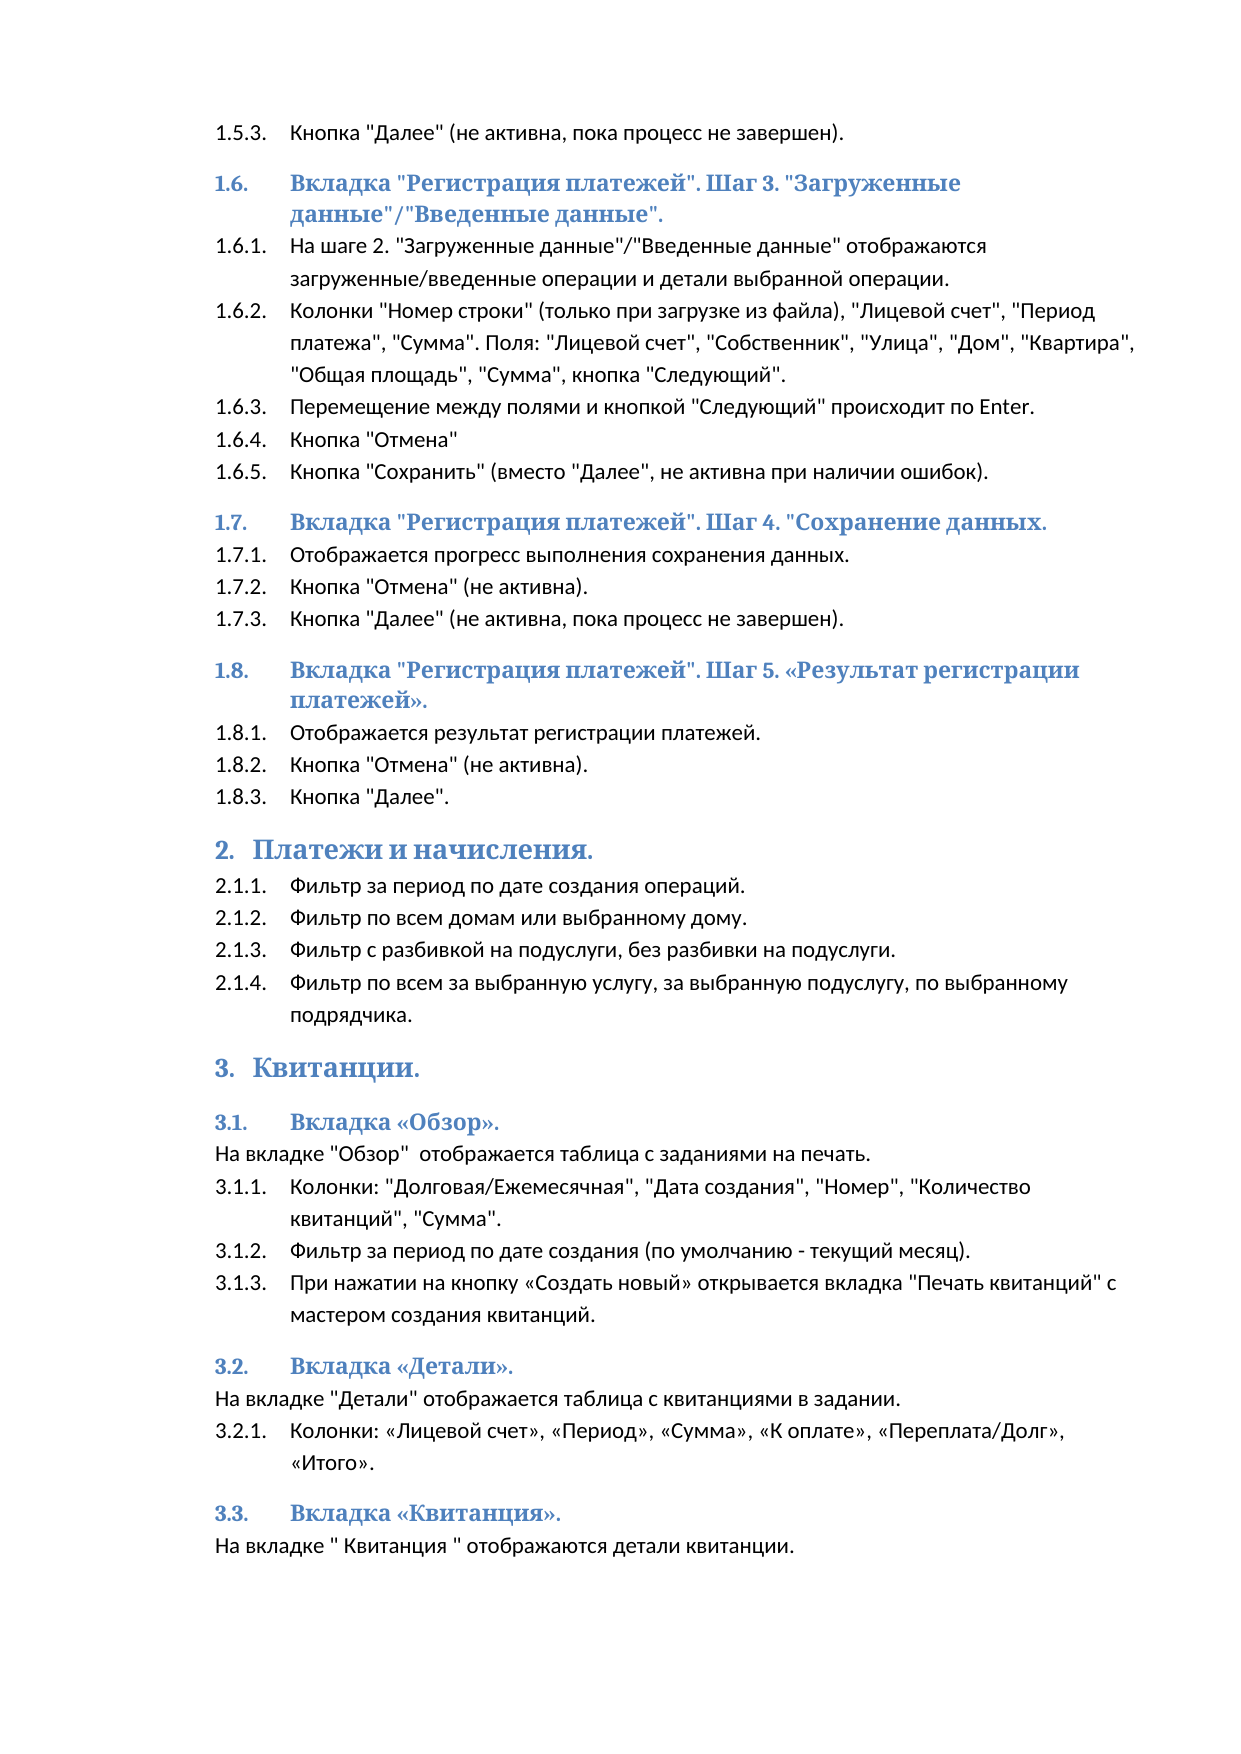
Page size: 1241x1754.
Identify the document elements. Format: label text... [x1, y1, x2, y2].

subtitle Платежи и начисления. [215, 835, 1152, 866]
text Фильтр по всем за выбранную услугу, за выбранную подуслугу, по выбранному подрядчика. [215, 968, 1152, 1028]
subtitle Вкладка «Квитанция». [215, 1501, 1152, 1527]
text Кнопка "Далее". [215, 782, 1152, 810]
text Колонки: «Лицевой счет», «Период», «Сумма», «К оплате», «Переплата/Долг», «Итого». [215, 1416, 1152, 1476]
text При нажатии на кнопку «Создать новый» открывается вкладка "Печать квитанций" с мастером создания квитанций. [215, 1268, 1152, 1328]
text Фильтр с разбивкой на подуслуги, без разбивки на подуслуги. [215, 935, 1152, 963]
text Фильтр за период по дате создания операций. [215, 871, 1152, 899]
list На вкладке "Детали" отображается таблица с квитанциями в задании. [215, 1384, 1152, 1412]
text Фильтр за период по дате создания (по умолчанию - текущий месяц). [215, 1236, 1152, 1264]
text Перемещение между полями и кнопкой "Следующий" происходит по Enter. [215, 392, 1152, 421]
subtitle Вкладка "Регистрация платежей". Шаг 4. "Сохранение данных. [215, 510, 1152, 536]
text Колонки "Номер строки" (только при загрузке из файла), "Лицевой счет", "Период платежа", "Сумма". Поля: "Лицевой счет", "Собственник", "Улица", "Дом", "Квартира", "Общая площадь", "Сумма", кнопка "Следующий". [215, 296, 1152, 388]
text Кнопка "Далее" (не активна, пока процесс не завершен). [215, 118, 1152, 146]
subtitle Вкладка "Регистрация платежей". Шаг 5. «Результат регистрации платежей». [215, 657, 1152, 714]
text Кнопка "Далее" (не активна, пока процесс не завершен). [215, 604, 1152, 632]
subtitle Вкладка «Детали». [215, 1353, 1152, 1380]
text Кнопка "Отмена" (не активна). [215, 750, 1152, 778]
text На шаге 2. "Загруженные данные"/"Введенные данные" отображаются загруженные/введенные операции и детали выбранной операции. [215, 232, 1152, 292]
text Колонки: "Долговая/Ежемесячная", "Дата создания", "Номер", "Количество квитанций", "Сумма". [215, 1172, 1152, 1232]
text Отображается результат регистрации платежей. [215, 718, 1152, 746]
text Отображается прогресс выполнения сохранения данных. [215, 540, 1152, 568]
text Кнопка "Отмена" [215, 425, 1152, 453]
subtitle Вкладка "Регистрация платежей". Шаг 3. "Загруженные данные"/"Введенные данные". [215, 171, 1152, 228]
text Кнопка "Сохранить" (вместо "Далее", не активна при наличии ошибок). [215, 457, 1152, 485]
list На вкладке "Обзор" отображается таблица с заданиями на печать. [215, 1139, 1152, 1168]
text Фильтр по всем домам или выбранному дому. [215, 903, 1152, 931]
text Кнопка "Отмена" (не активна). [215, 572, 1152, 600]
subtitle Квитанции. [215, 1053, 1152, 1084]
list На вкладке " Квитанция " отображаются детали квитанции. [215, 1531, 1152, 1559]
subtitle Вкладка «Обзор». [215, 1109, 1152, 1136]
